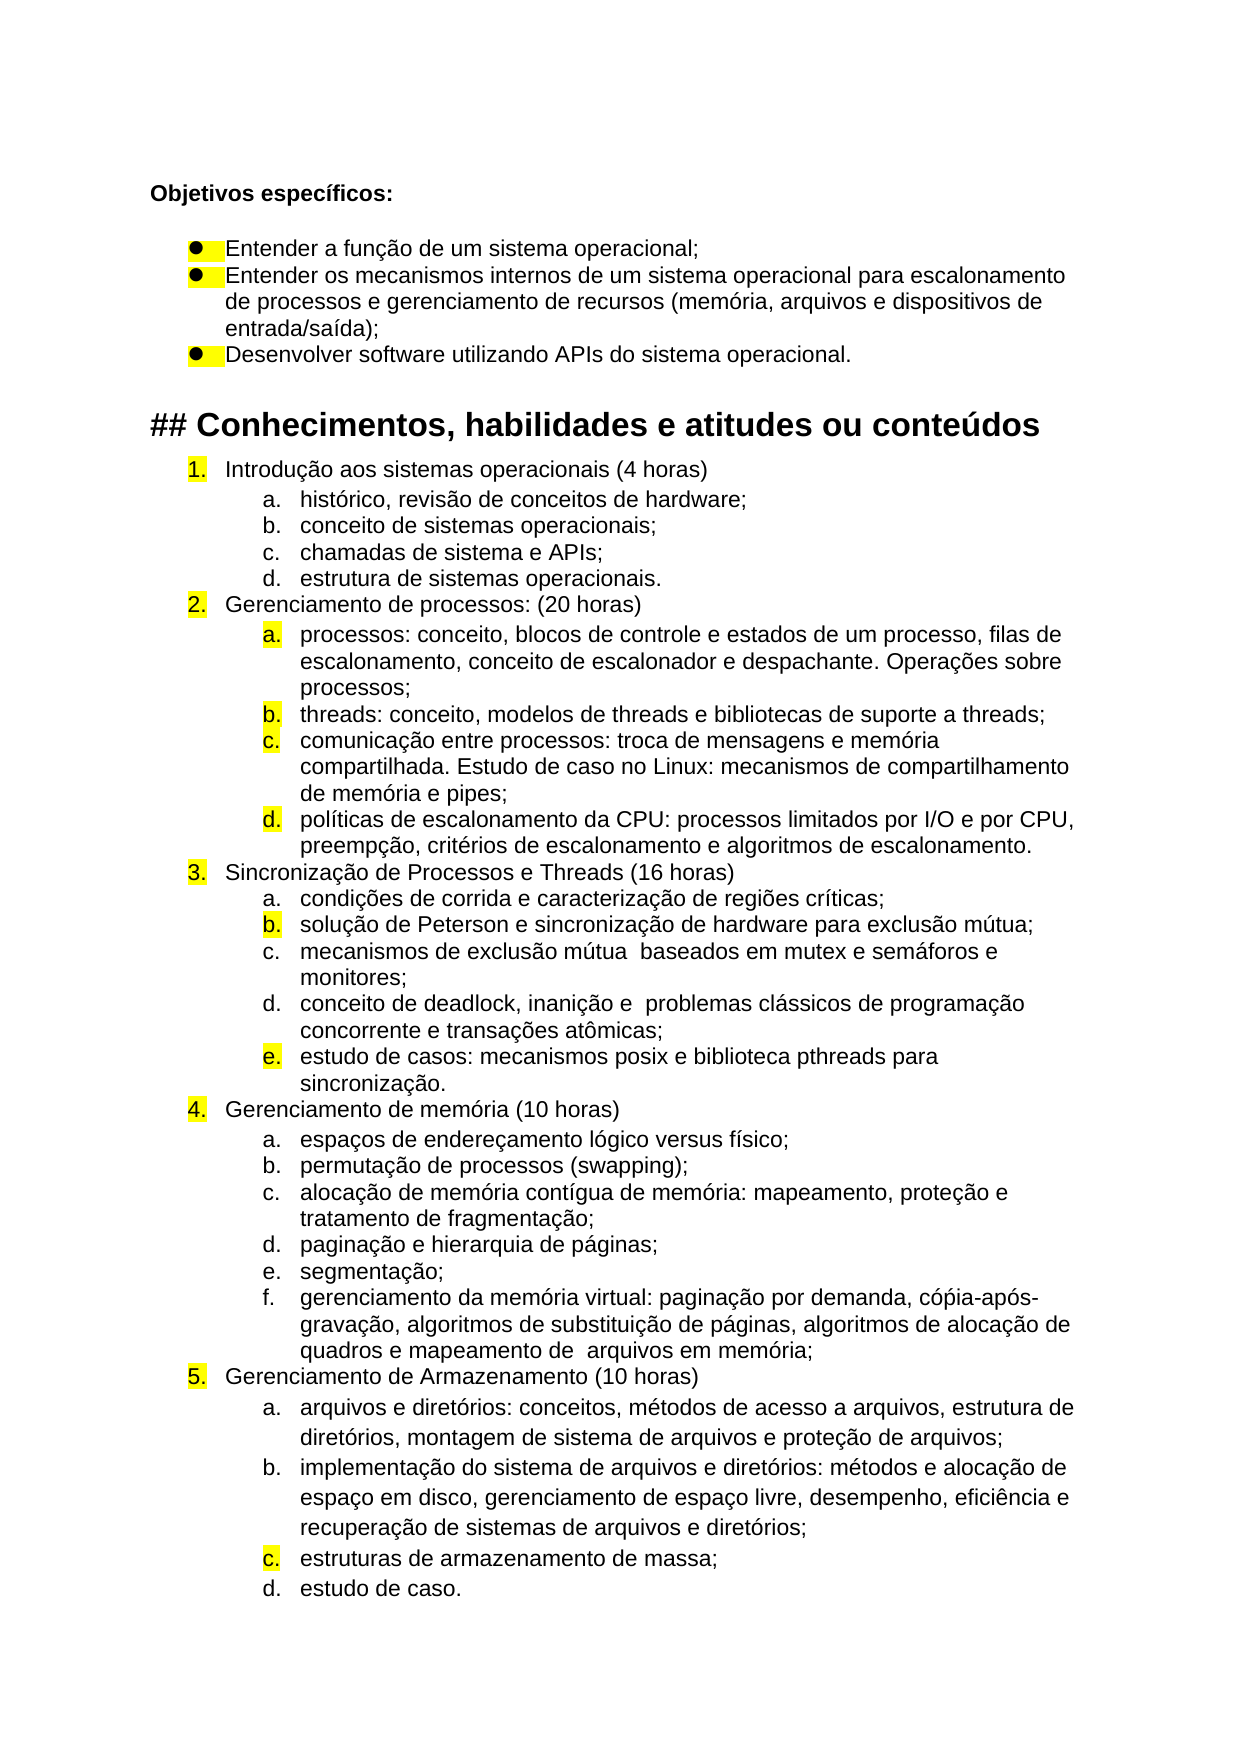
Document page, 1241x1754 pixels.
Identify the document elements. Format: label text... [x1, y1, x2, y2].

list Entender a função de um sistema operacional; [187, 235, 1090, 262]
list permutação de processos (swapping); [262, 1152, 1090, 1179]
list espaços de endereçamento lógico versus físico; [262, 1126, 1090, 1152]
list políticas de escalonamento da CPU: processos limitados por I/O e por CPU, preempção, critérios de escalonamento e algoritmos de escalonamento. [262, 806, 1090, 859]
list conceito de deadlock, inanição e problemas clássicos de programação concorrente e transações atômicas; [262, 990, 1090, 1043]
list histórico, revisão de conceitos de hardware; [262, 486, 1090, 512]
subtitle ## Conhecimentos, habilidades e atitudes ou conteúdos [150, 405, 1090, 443]
list implementação do sistema de arquivos e diretórios: métodos e alocação de espaço em disco, gerenciamento de espaço livre, desempenho, eficiência e recuperação de sistemas de arquivos e diretórios; [262, 1454, 1090, 1541]
list estudo de caso. [262, 1575, 1090, 1601]
list estrutura de sistemas operacionais. [262, 565, 1090, 591]
list chamadas de sistema e APIs; [262, 538, 1090, 565]
list Gerenciamento de processos: (20 horas) [207, 591, 1090, 618]
list Sincronização de Processos e Threads (16 horas) [207, 859, 1090, 885]
text Objetivos específicos: [150, 180, 1090, 207]
list processos: conceito, blocos de controle e estados de um processo, filas de escalonamento, conceito de escalonador e despachante. Operações sobre processos; [262, 621, 1090, 701]
list Gerenciamento de Armazenamento (10 horas) [207, 1363, 1090, 1389]
list conceito de sistemas operacionais; [262, 512, 1090, 538]
list Introdução aos sistemas operacionais (4 horas) [207, 456, 1090, 482]
list solução de Peterson e sincronização de hardware para exclusão mútua; [282, 911, 1090, 938]
list paginação e hierarquia de páginas; [262, 1231, 1090, 1258]
list estudo de casos: mecanismos posix e biblioteca pthreads para sincronização. [262, 1043, 1090, 1096]
list Desenvolver software utilizando APIs do sistema operacional. [187, 341, 1090, 367]
list segmentação; [262, 1258, 1090, 1284]
list alocação de memória contígua de memória: mapeamento, proteção e tratamento de fragmentação; [262, 1179, 1090, 1231]
list mecanismos de exclusão mútua baseados em mutex e semáforos e monitores; [262, 938, 1090, 990]
list gerenciamento da memória virtual: paginação por demanda, cóṕia-após-gravação, algoritmos de substituição de páginas, algoritmos de alocação de quadros e mapeamento de arquivos em memória; [262, 1284, 1090, 1363]
list comunicação entre processos: troca de mensagens e memória compartilhada. Estudo de caso no Linux: mecanismos de compartilhamento de memória e pipes; [262, 727, 1090, 806]
list arquivos e diretórios: conceitos, métodos de acesso a arquivos, estrutura de diretórios, montagem de sistema de arquivos e proteção de arquivos; [262, 1393, 1090, 1450]
list threads: conceito, modelos de threads e bibliotecas de suporte a threads; [282, 701, 1090, 727]
list estruturas de armazenamento de massa; [262, 1544, 1090, 1571]
list condições de corrida e caracterização de regiões críticas; [262, 885, 1090, 911]
list Gerenciamento de memória (10 horas) [207, 1096, 1090, 1122]
list Entender os mecanismos internos de um sistema operacional para escalonamento de processos e gerenciamento de recursos (memória, arquivos e dispositivos de entrada/saída); [187, 262, 1090, 341]
